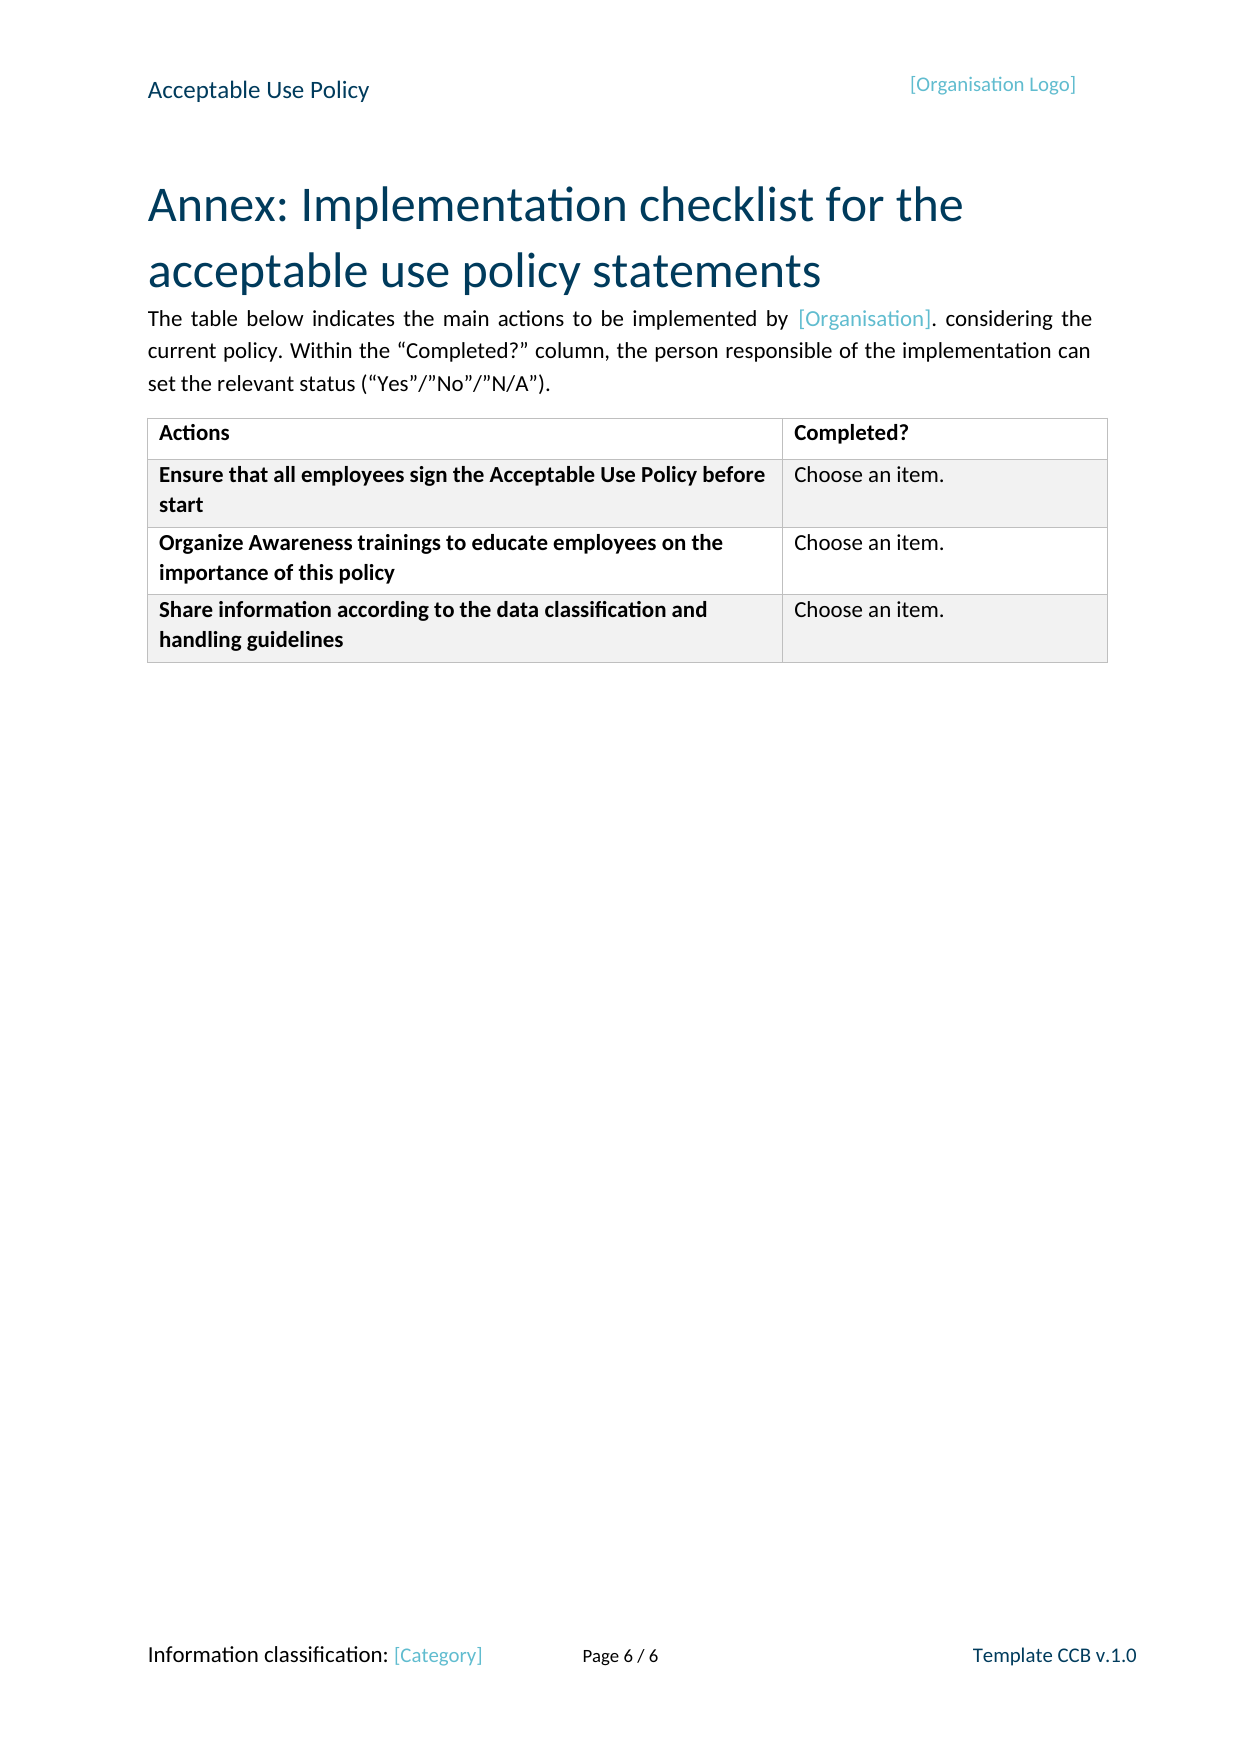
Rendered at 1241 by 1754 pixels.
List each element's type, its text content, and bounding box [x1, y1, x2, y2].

table_cell Organize Awareness trainings to educate employees on the importance of this policy [148, 528, 782, 594]
table_header Actions [148, 419, 782, 459]
text The table below indicates the main actions to be implemented by [Organisation]. considering the current policy. Within the “Completed?” column, the person responsible of the implementation can set the relevant status (“Yes”/”No”/”N/A”). [148, 304, 1093, 397]
table_cell Ensure that all employees sign the Acceptable Use Policy before start [148, 460, 782, 527]
subtitle Annex: Implementation checklist for the acceptable use policy statements [148, 173, 1093, 299]
table_header Completed? [783, 419, 1107, 459]
table_cell Share information according to the data classification and handling guidelines [148, 595, 782, 662]
